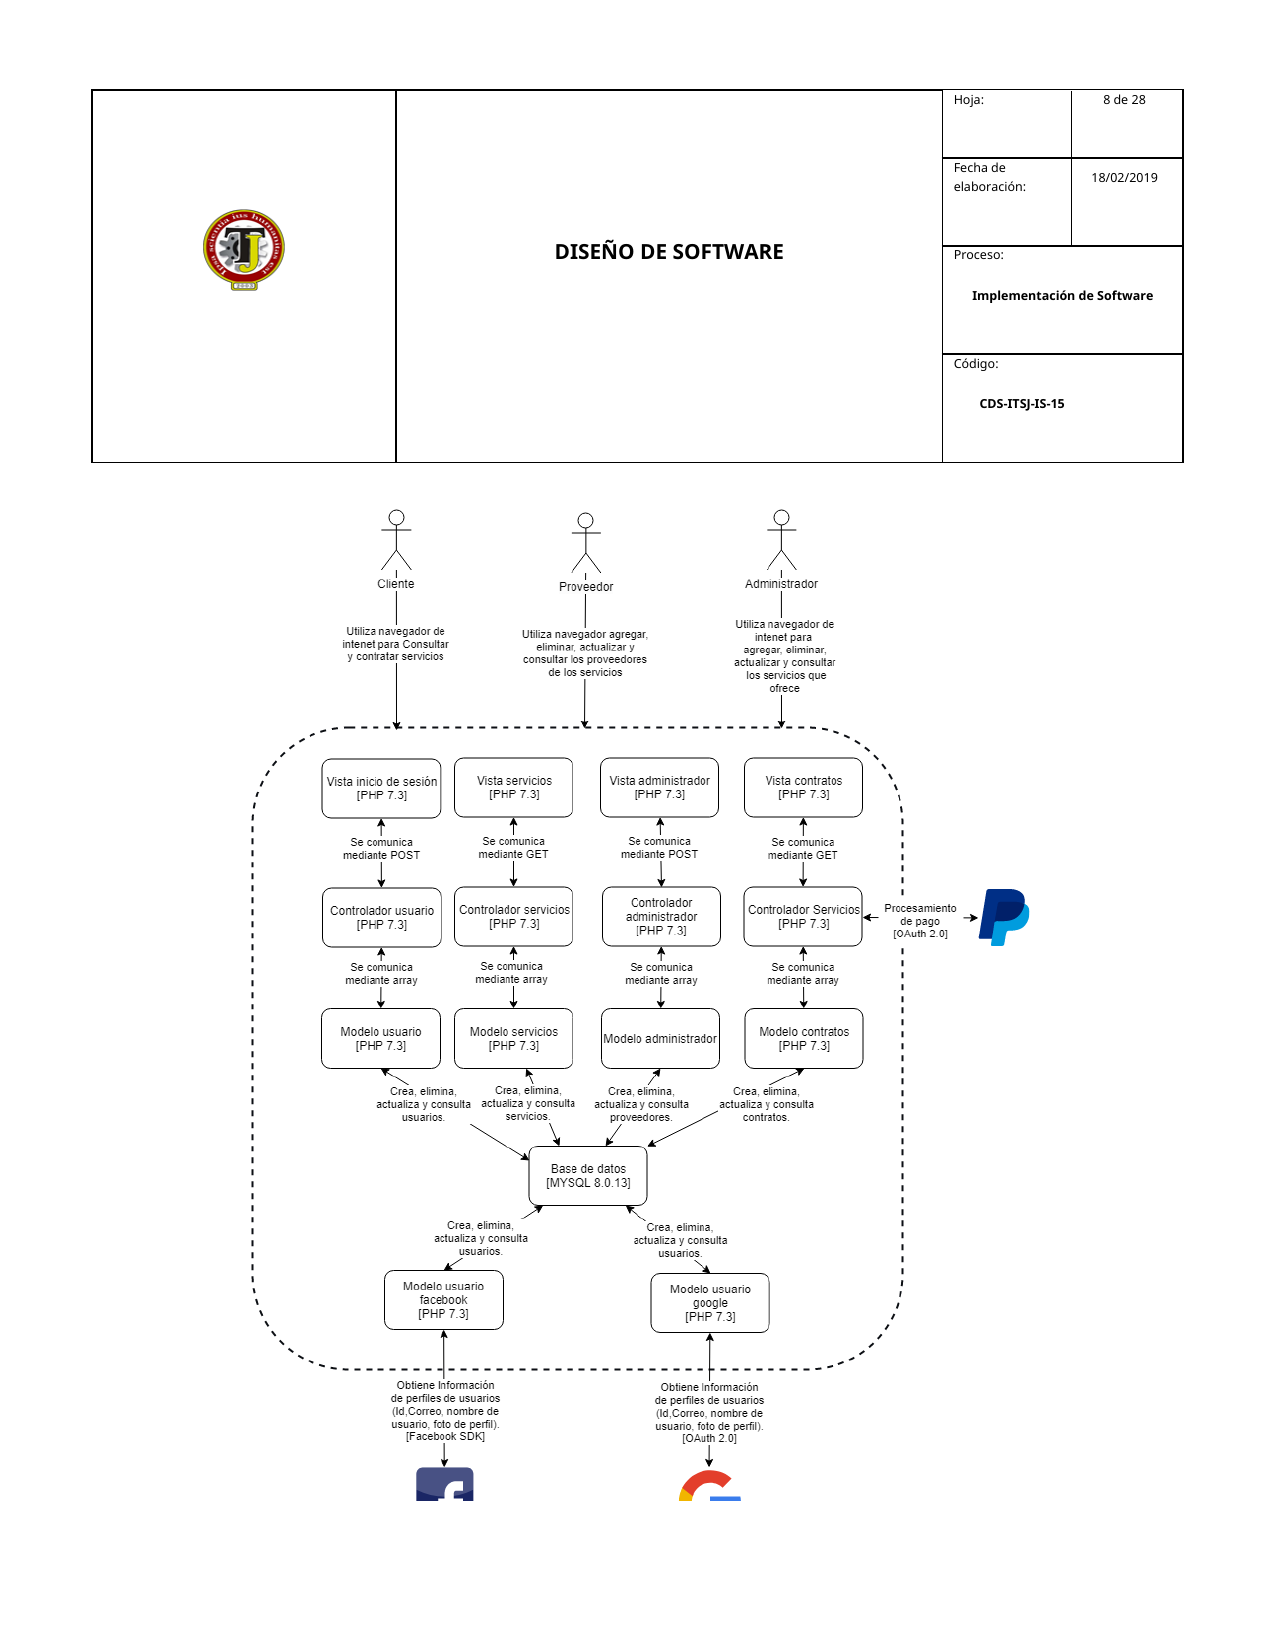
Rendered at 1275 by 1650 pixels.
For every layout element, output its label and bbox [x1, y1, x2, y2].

picture [245, 509, 1030, 1501]
picture [200, 209, 287, 294]
